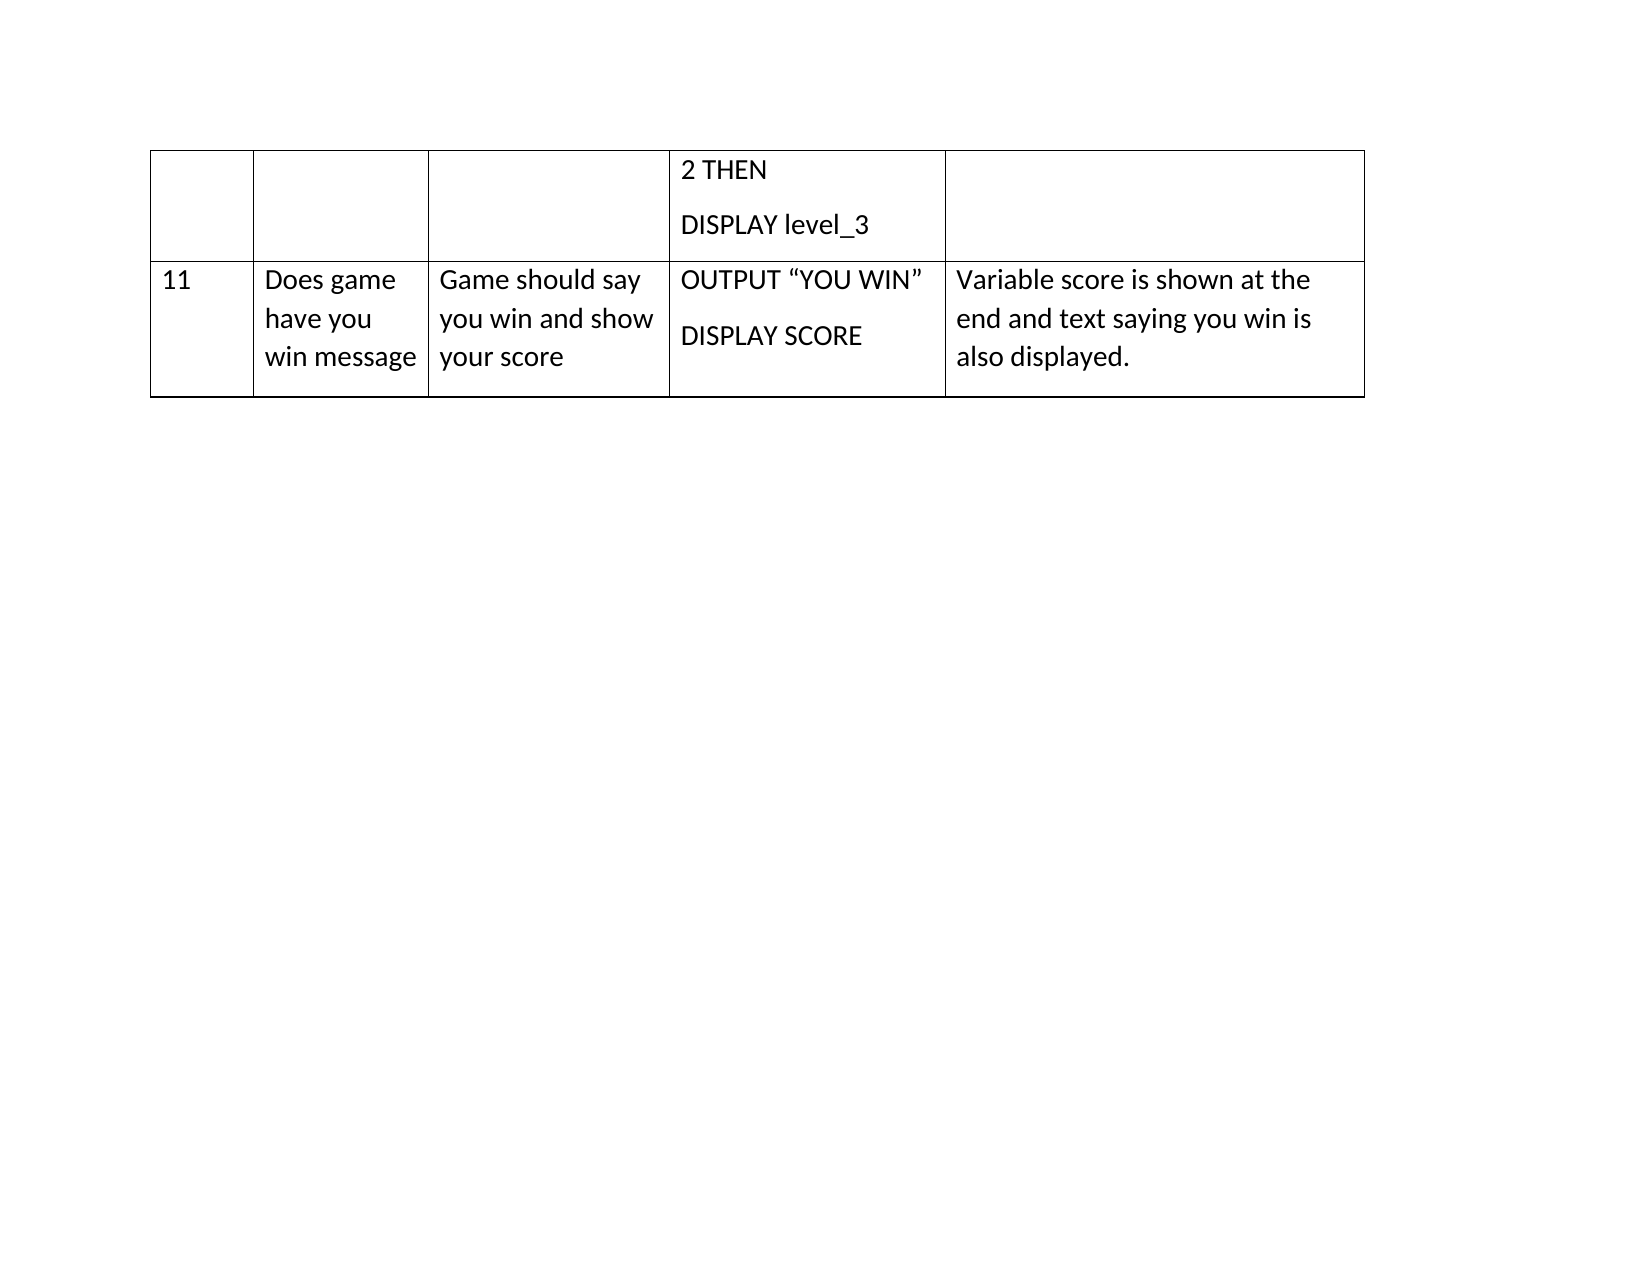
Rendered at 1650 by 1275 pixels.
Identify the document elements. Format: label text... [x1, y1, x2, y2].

table_cell 10 [151, 151, 253, 261]
table_cell 11 [151, 262, 253, 396]
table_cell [254, 151, 428, 261]
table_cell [946, 151, 1364, 261]
table_cell OUTPUT “YOU WIN” DISPLAY SCORE [670, 262, 945, 396]
table_cell Variable score is shown at the end and text saying you win is also displayed. [946, 262, 1364, 396]
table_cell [429, 151, 669, 261]
table_cell Does game have you win message [254, 262, 428, 396]
table_cell Game should say you win and show your score [429, 262, 669, 396]
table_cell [670, 151, 945, 261]
